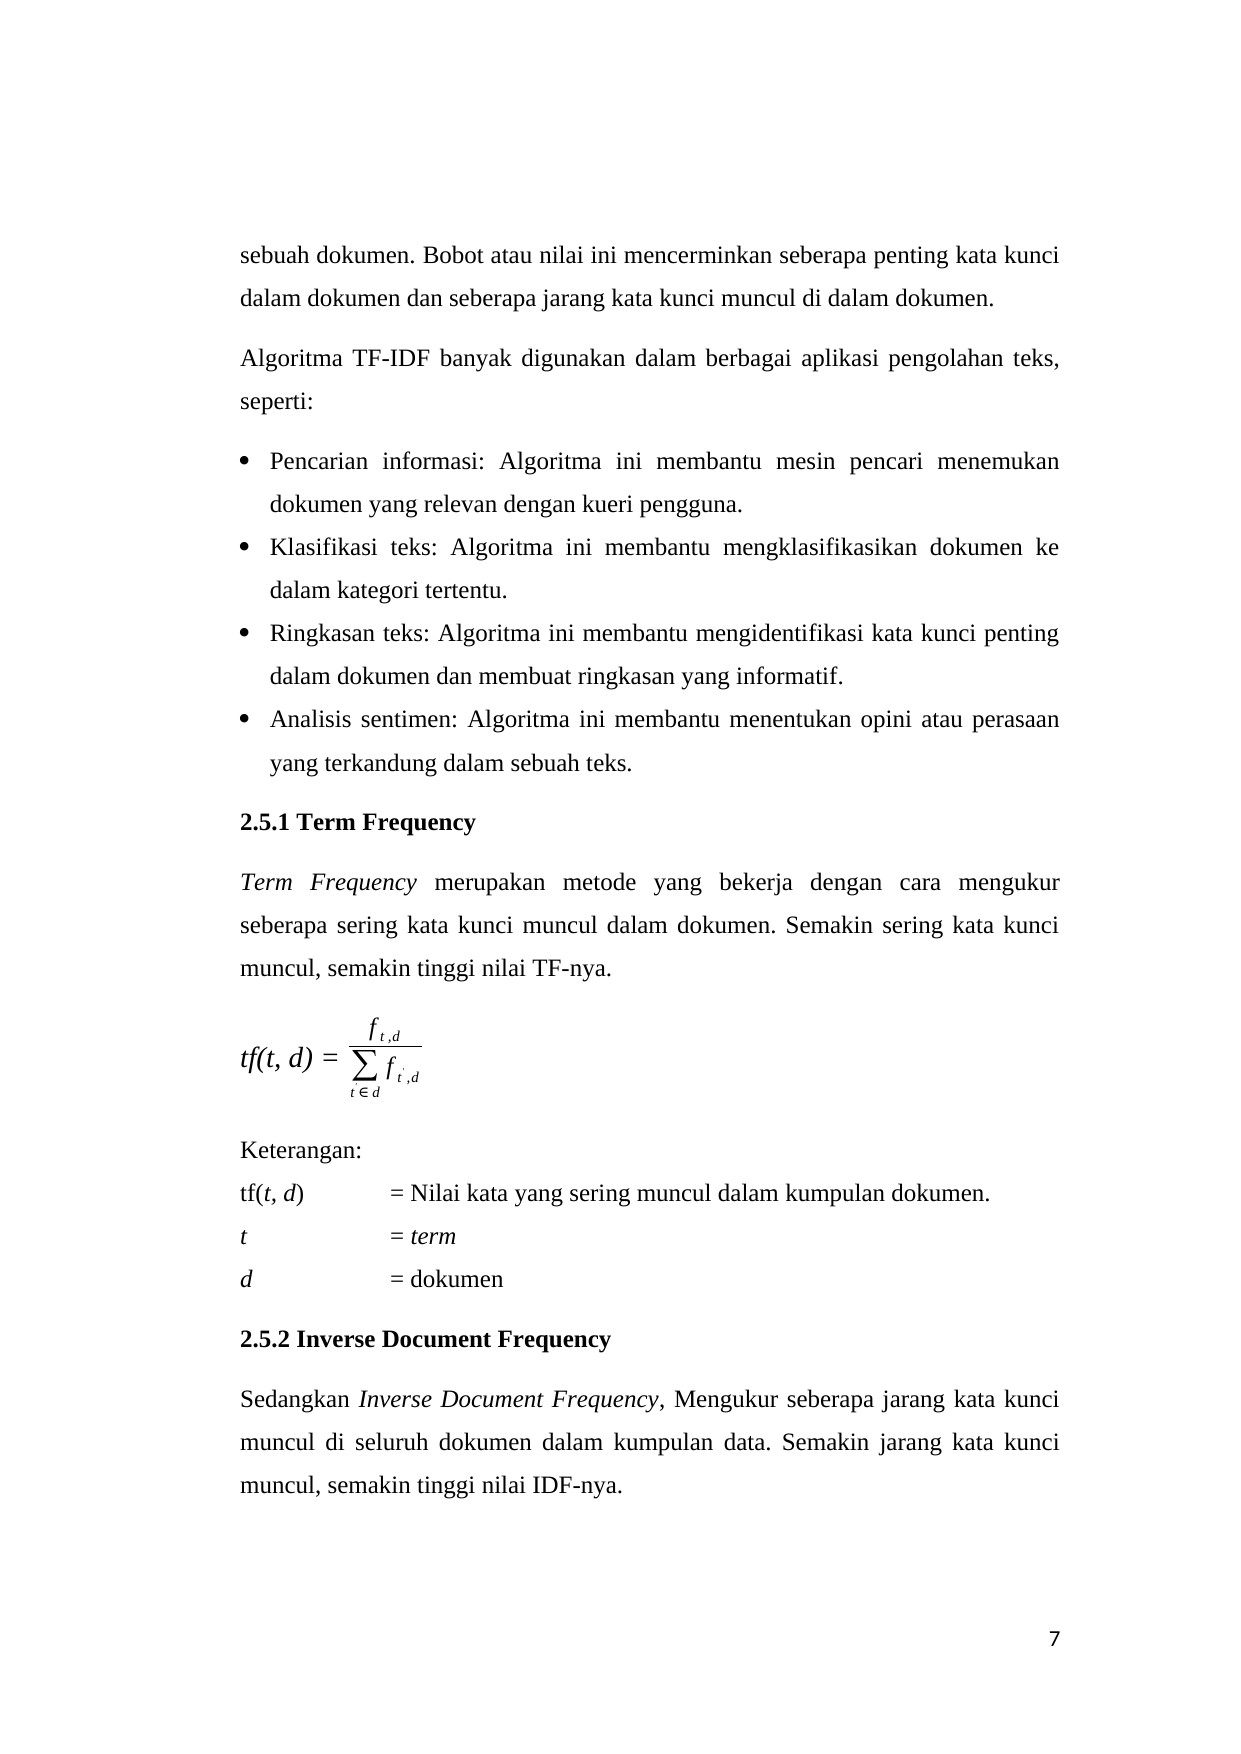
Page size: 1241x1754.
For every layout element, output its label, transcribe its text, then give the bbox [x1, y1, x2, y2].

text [240, 240, 1060, 312]
text Sedangkan Inverse Document Frequency, Mengukur seberapa jarang kata kunci muncul di seluruh dokumen dalam kumpulan data. Semakin jarang kata kunci muncul, semakin tinggi nilai IDF-nya. [240, 1384, 1060, 1499]
list Klasifikasi teks: Algoritma ini membantu mengklasifikasikan dokumen ke dalam kategori tertentu. [240, 532, 1060, 604]
list Analisis sentimen: Algoritma ini membantu menentukan opini atau perasaan yang terkandung dalam sebuah teks. [240, 704, 1060, 776]
list Pencarian informasi: Algoritma ini membantu mesin pencari menemukan dokumen yang relevan dengan kueri pengguna. [240, 446, 1060, 518]
text d = dokumen [240, 1264, 1060, 1293]
text tf(t, d) = [240, 1013, 1060, 1101]
text Term Frequency merupakan metode yang bekerja dengan cara mengukur seberapa sering kata kunci muncul dalam dokumen. Semakin sering kata kunci muncul, semakin tinggi nilai TF-nya. [240, 867, 1060, 982]
text tf(t, d) = Nilai kata yang sering muncul dalam kumpulan dokumen. [240, 1178, 1060, 1207]
subtitle 2.5.2 Inverse Document Frequency [240, 1324, 1060, 1353]
list Ringkasan teks: Algoritma ini membantu mengidentifikasi kata kunci penting dalam dokumen dan membuat ringkasan yang informatif. [240, 618, 1060, 690]
text Algoritma TF-IDF banyak digunakan dalam berbagai aplikasi pengolahan teks, seperti: [240, 343, 1060, 415]
text t = term [240, 1221, 1060, 1250]
subtitle 2.5.1 Term Frequency [240, 807, 1060, 836]
text Keterangan: [240, 1135, 1060, 1163]
